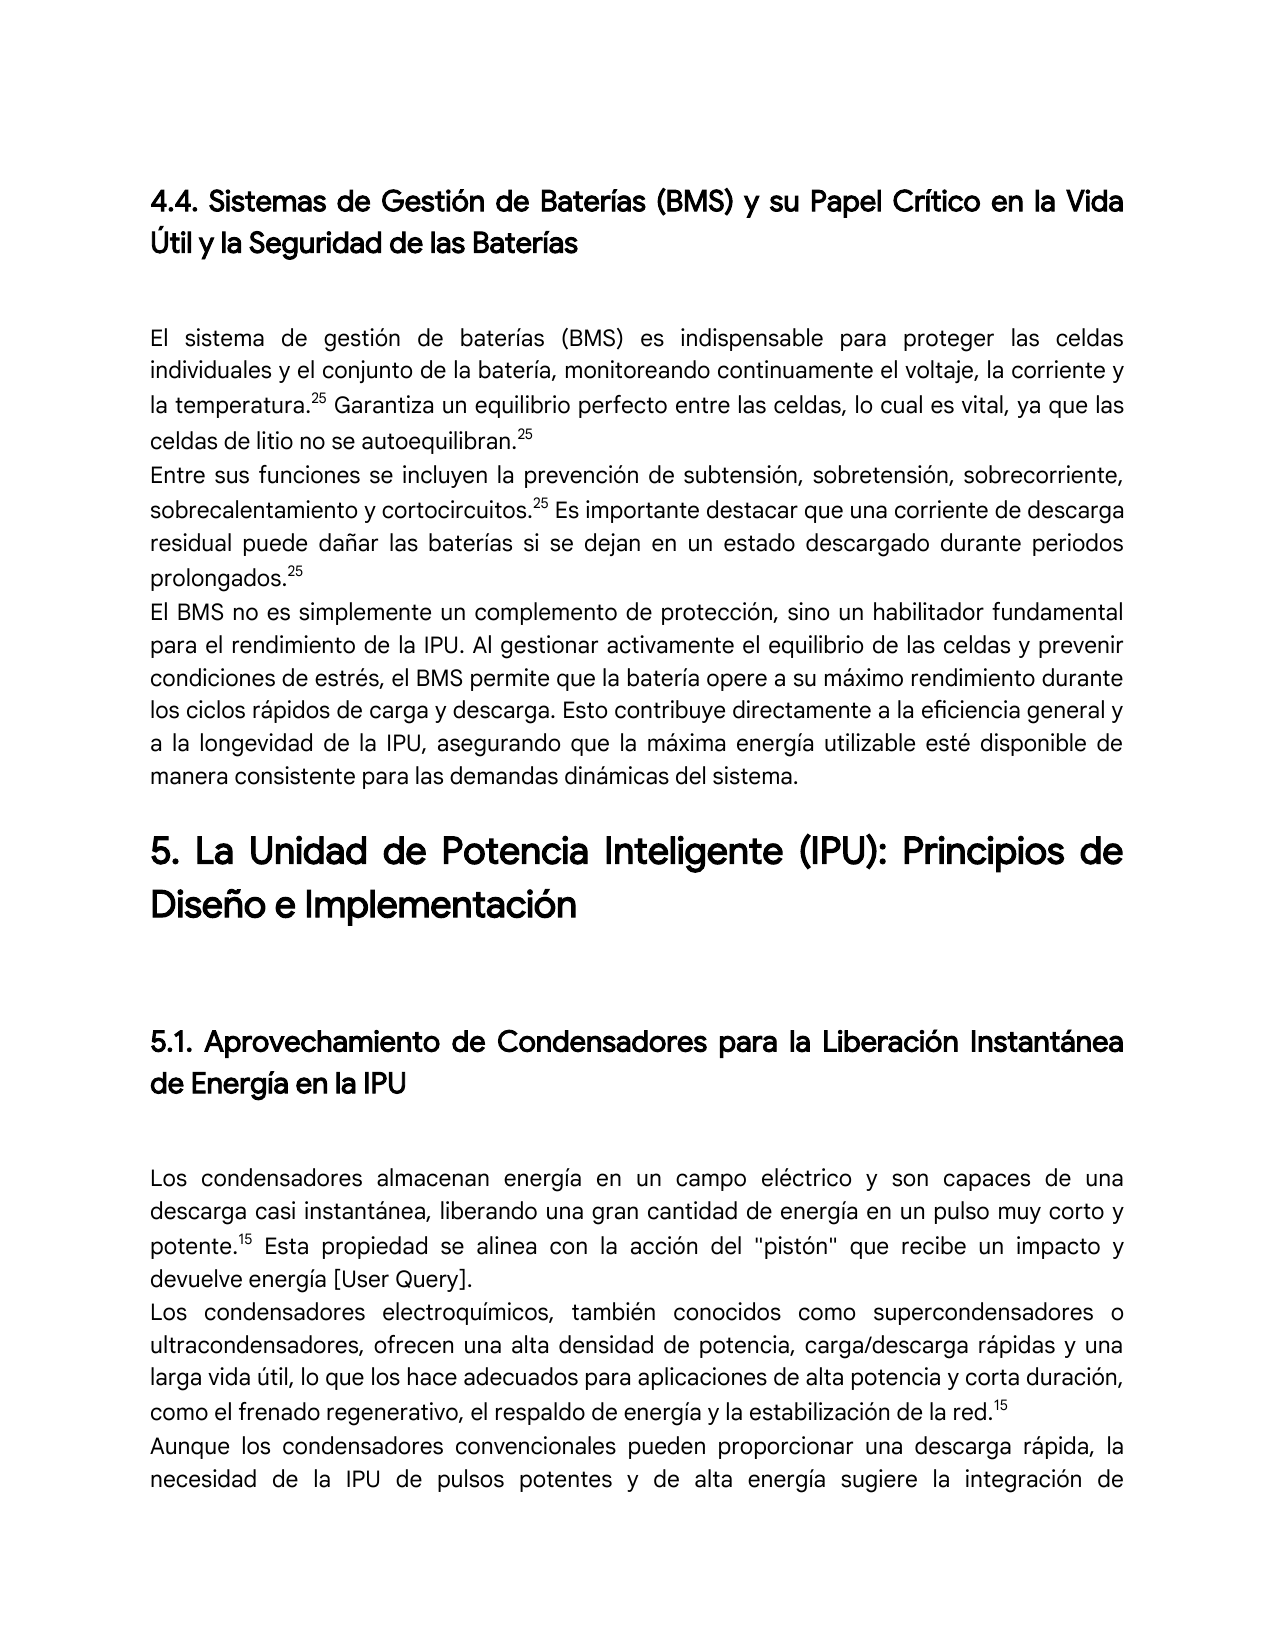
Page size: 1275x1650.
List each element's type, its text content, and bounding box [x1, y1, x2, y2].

subtitle 4.4. Sistemas de Gestión de Baterías (BMS) y su Papel Crítico en la Vida Útil y la Seguridad de las Baterías [150, 183, 1125, 261]
subtitle 5.1. Aprovechamiento de Condensadores para la Liberación Instantánea de Energía en la IPU [150, 1023, 1125, 1101]
text El sistema de gestión de baterías (BMS) es indispensable para proteger las celdas individuales y el conjunto de la batería, monitoreando continuamente el voltaje, la corriente y la temperatura.25 Garantiza un equilibrio perfecto entre las celdas, lo cual es vital, ya que las celdas de litio no se autoequilibran.25 [150, 324, 1125, 457]
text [150, 1432, 1125, 1494]
subtitle 5. La Unidad de Potencia Inteligente (IPU): Principios de Diseño e Implementación [150, 827, 1125, 928]
text Los condensadores almacenan energía en un campo eléctrico y son capaces de una descarga casi instantánea, liberando una gran cantidad de energía en un pulso muy corto y potente.15 Esta propiedad se alinea con la acción del "pistón" que recibe un impacto y devuelve energía [User Query]. [150, 1164, 1125, 1294]
text El BMS no es simplemente un complemento de protección, sino un habilitador fundamental para el rendimiento de la IPU. Al gestionar activamente el equilibrio de las celdas y prevenir condiciones de estrés, el BMS permite que la batería opere a su máximo rendimiento durante los ciclos rápidos de carga y descarga. Esto contribuye directamente a la eficiencia general y a la longevidad de la IPU, asegurando que la máxima energía utilizable esté disponible de manera consistente para las demandas dinámicas del sistema. [150, 598, 1125, 791]
text Entre sus funciones se incluyen la prevención de subtensión, sobretensión, sobrecorriente, sobrecalentamiento y cortocircuitos.25 Es importante destacar que una corriente de descarga residual puede dañar las baterías si se dejan en un estado descargado durante periodos prolongados.25 [150, 461, 1125, 594]
text Los condensadores electroquímicos, también conocidos como supercondensadores o ultracondensadores, ofrecen una alta densidad de potencia, carga/descarga rápidas y una larga vida útil, lo que los hace adecuados para aplicaciones de alta potencia y corta duración, como el frenado regenerativo, el respaldo de energía y la estabilización de la red.15 [150, 1298, 1125, 1428]
